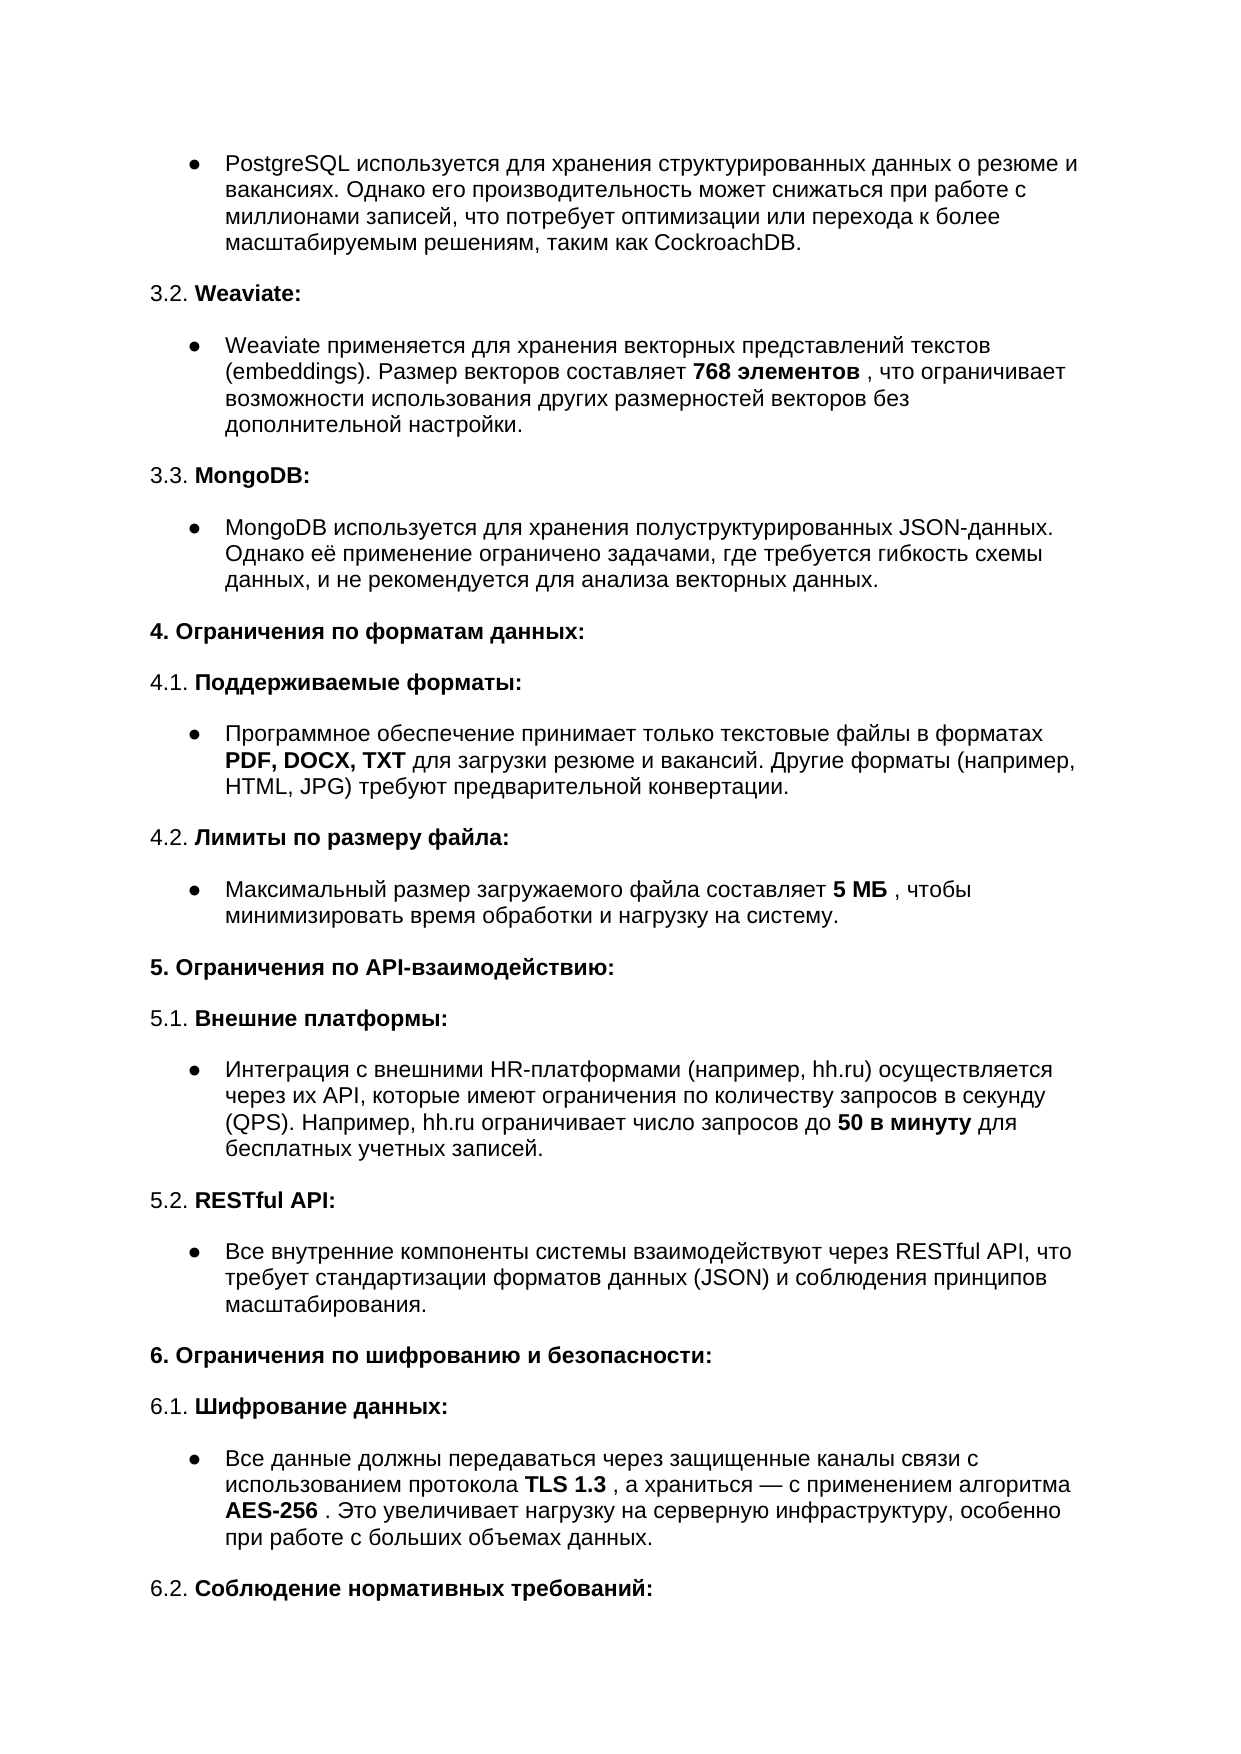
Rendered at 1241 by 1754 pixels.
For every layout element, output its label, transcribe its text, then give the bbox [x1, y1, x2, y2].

list Максимальный размер загружаемого файла составляет 5 МБ , чтобы минимизировать время обработки и нагрузку на систему. [187, 876, 1090, 928]
text 6. Ограничения по шифрованию и безопасности: [150, 1342, 1090, 1368]
list Weaviate применяется для хранения векторных представлений текстов (embeddings). Размер векторов составляет 768 элементов , что ограничивает возможности использования других размерностей векторов без дополнительной настройки. [187, 332, 1090, 437]
list Интеграция с внешними HR-платформами (например, hh.ru) осуществляется через их API, которые имеют ограничения по количеству запросов в секунду (QPS). Например, hh.ru ограничивает число запросов до 50 в минуту для бесплатных учетных записей. [187, 1056, 1090, 1162]
text 3.2. Weaviate: [150, 280, 1090, 307]
list Все данные должны передаваться через защищенные каналы связи с использованием протокола TLS 1.3 , а храниться — с применением алгоритма AES-256 . Это увеличивает нагрузку на серверную инфраструктуру, особенно при работе с больших объемах данных. [187, 1445, 1090, 1550]
list Все внутренние компоненты системы взаимодействуют через RESTful API, что требует стандартизации форматов данных (JSON) и соблюдения принципов масштабирования. [187, 1238, 1090, 1317]
text 4.1. Поддерживаемые форматы: [150, 669, 1090, 695]
text 5. Ограничения по API-взаимодействию: [150, 953, 1090, 980]
list MongoDB используется для хранения полуструктурированных JSON-данных. Однако её применение ограничено задачами, где требуется гибкость схемы данных, и не рекомендуется для анализа векторных данных. [187, 513, 1090, 593]
text 5.2. RESTful API: [150, 1187, 1090, 1213]
text 6.2. Соблюдение нормативных требований: [150, 1575, 1090, 1601]
text 5.1. Внешние платформы: [150, 1005, 1090, 1031]
list Программное обеспечение принимает только текстовые файлы в форматах PDF, DOCX, TXT для загрузки резюме и вакансий. Другие форматы (например, HTML, JPG) требуют предварительной конвертации. [187, 720, 1090, 799]
text 6.1. Шифрование данных: [150, 1393, 1090, 1420]
text 3.3. MongoDB: [150, 462, 1090, 488]
text 4.2. Лимиты по размеру файла: [150, 824, 1090, 851]
list PostgreSQL используется для хранения структурированных данных о резюме и вакансиях. Однако его производительность может снижаться при работе с миллионами записей, что потребует оптимизации или перехода к более масштабируемым решениям, таким как CockroachDB. [187, 150, 1090, 255]
text 4. Ограничения по форматам данных: [150, 618, 1090, 644]
